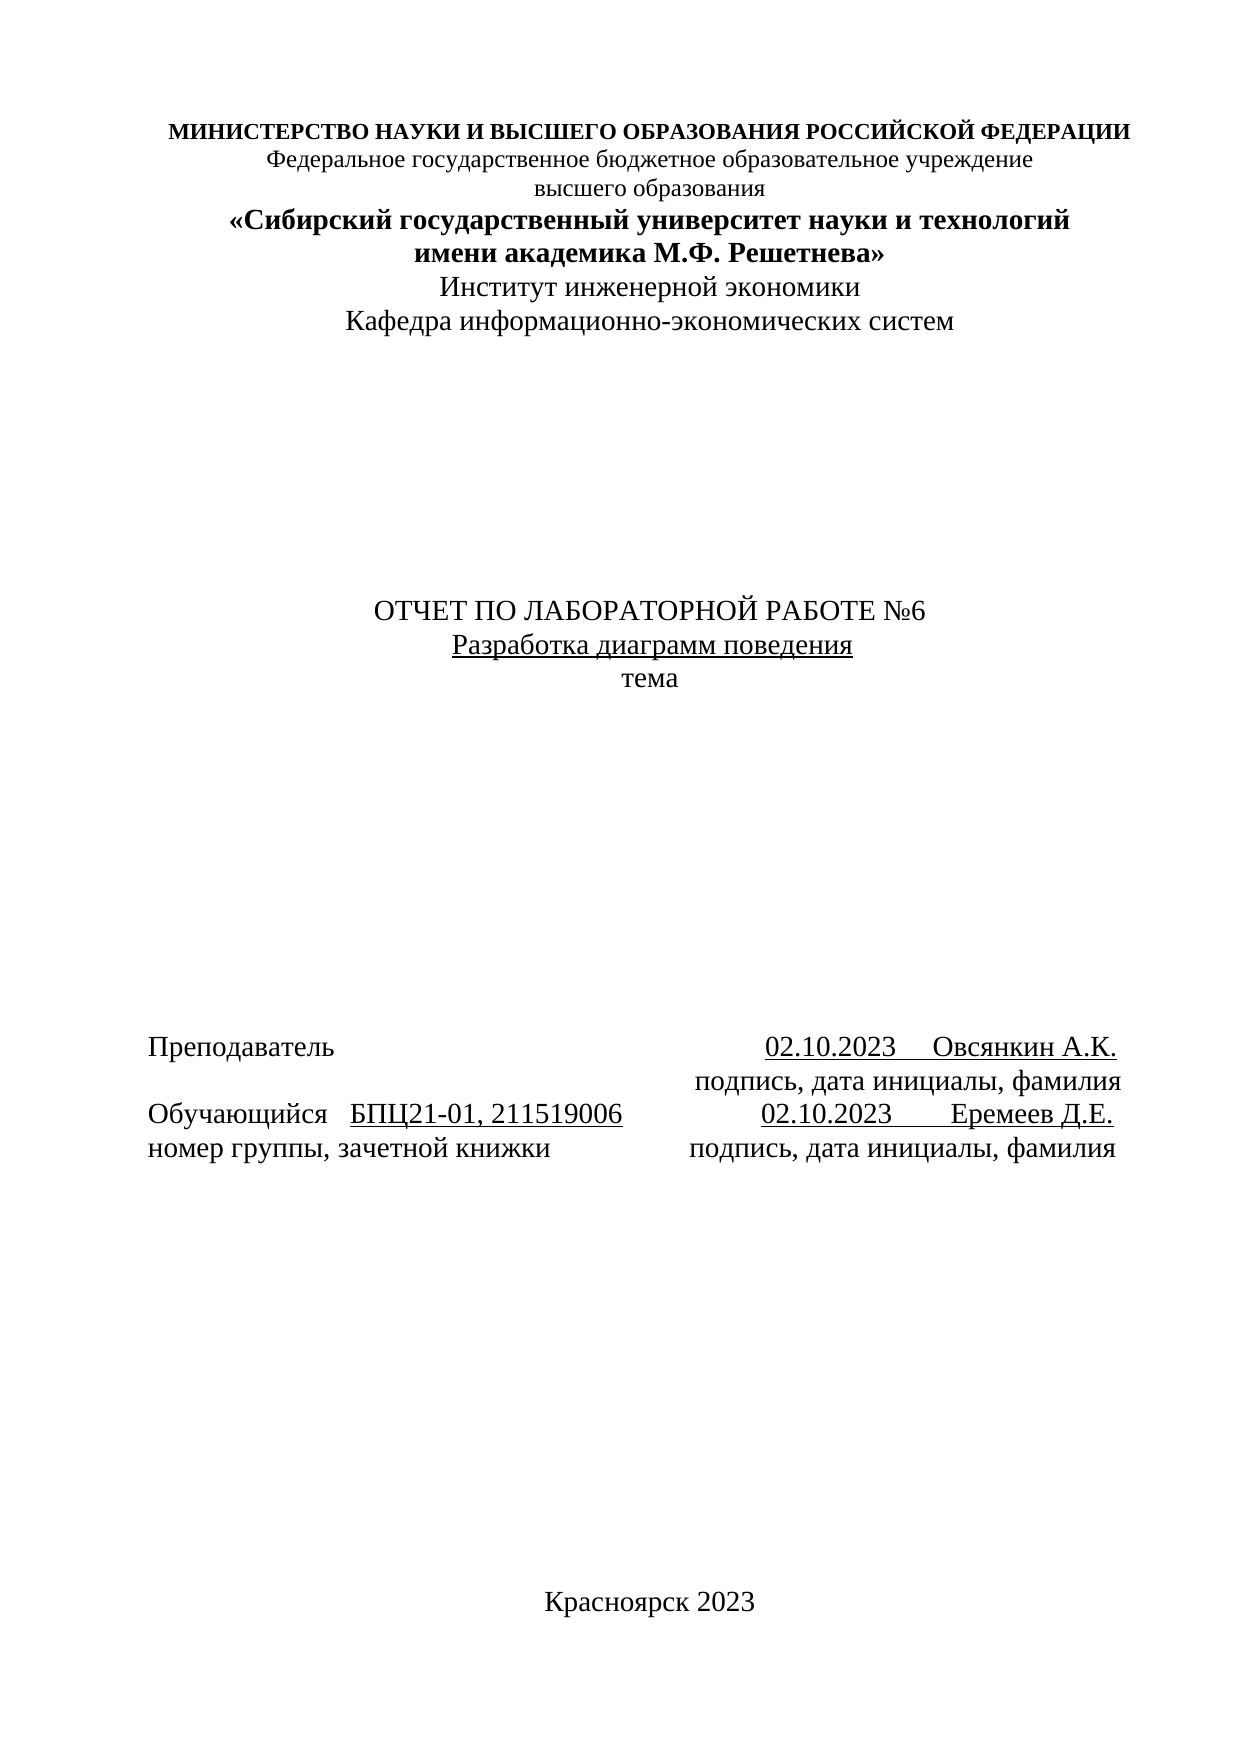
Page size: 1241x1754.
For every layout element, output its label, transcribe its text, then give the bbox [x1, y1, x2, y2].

text Разработка диаграмм поведения [148, 627, 1152, 661]
text МИНИСТЕРСТВО НАУКИ И ВЫСШЕГО ОБРАЗОВАНИЯ РОССИЙСКОЙ ФЕДЕРАЦИИ [148, 118, 1152, 144]
text имени академика М.Ф. Решетнева» [148, 236, 1152, 269]
text Кафедра информационно-экономических систем [148, 303, 1152, 336]
text высшего образования [148, 173, 1152, 202]
text Обучающийся БПЦ21-01, 211519006 02.10.2023 Еремеев Д.Е. номер группы, зачетной книжки подпись, дата инициалы, фамилия [148, 1097, 1152, 1164]
text Красноярск 2023 [148, 1584, 1152, 1617]
text «Сибирский государственный университет науки и технологий [148, 202, 1152, 236]
text тема [148, 661, 1152, 694]
text ОТЧЕТ ПО ЛАБОРАТОРНОЙ РАБОТЕ №6 [148, 593, 1152, 627]
text Преподаватель 02.10.2023 Овсянкин А.К. [148, 1029, 1152, 1063]
text подпись, дата инициалы, фамилия [148, 1063, 1152, 1097]
text Федеральное государственное бюджетное образовательное учреждение [148, 144, 1152, 173]
text Институт инженерной экономики [148, 269, 1152, 303]
